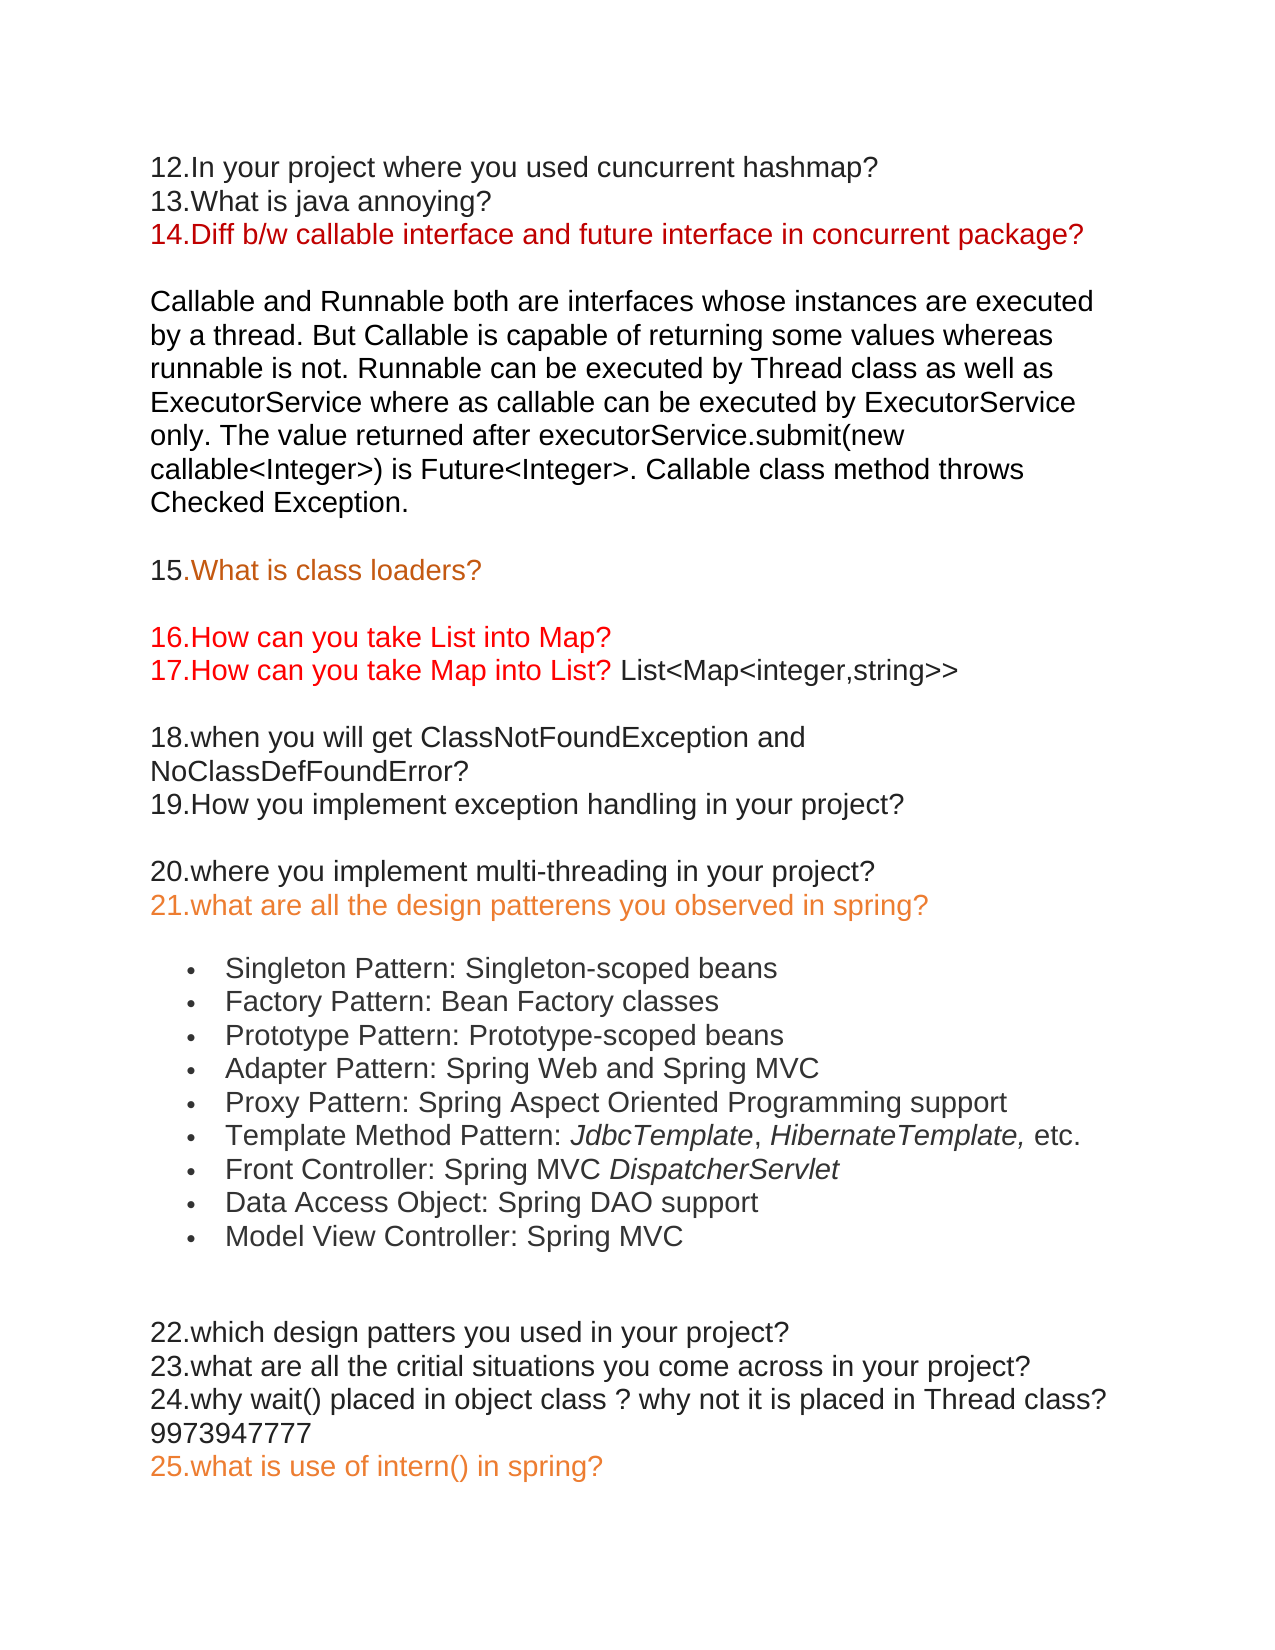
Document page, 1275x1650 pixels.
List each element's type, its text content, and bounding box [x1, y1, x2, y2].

list Prototype Pattern: Prototype-scoped beans [187, 1018, 1125, 1051]
text 23.what are all the critial situations you come across in your project? [150, 1349, 1125, 1382]
list Singleton Pattern: Singleton-scoped beans [187, 951, 1125, 984]
text 17.How can you take Map into List? List<Map<integer,string>> [150, 653, 1125, 687]
list Template Method Pattern: JdbcTemplate, HibernateTemplate, etc. [187, 1118, 1125, 1152]
text 15.What is class loaders? [150, 552, 1125, 586]
text Callable and Runnable both are interfaces whose instances are executed by a thread. But Callable is capable of returning some values whereas runnable is not. Runnable can be executed by Thread class as well as ExecutorService where as callable can be executed by ExecutorService only. The value returned after executorService.submit(new callable<Integer>) is Future<Integer>. Callable class method throws Checked Exception. [150, 284, 1125, 519]
list Model View Controller: Spring MVC [187, 1219, 1125, 1252]
list Data Access Object: Spring DAO support [187, 1185, 1125, 1219]
text 13.What is java annoying? [150, 183, 1125, 217]
text 16.How can you take List into Map? [150, 619, 1125, 653]
text 25.what is use of intern() in spring? [150, 1449, 1125, 1483]
text 14.Diff b/w callable interface and future interface in concurrent package? [150, 217, 1125, 251]
list Front Controller: Spring MVC DispatcherServlet [187, 1152, 1125, 1185]
text 24.why wait() placed in object class ? why not it is placed in Thread class? [150, 1382, 1125, 1416]
text 22.which design patters you used in your project? [150, 1315, 1125, 1349]
list Factory Pattern: Bean Factory classes [187, 984, 1125, 1018]
text 9973947777 [150, 1416, 1125, 1449]
list Adapter Pattern: Spring Web and Spring MVC [187, 1051, 1125, 1085]
list Proxy Pattern: Spring Aspect Oriented Programming support [187, 1085, 1125, 1118]
text 20.where you implement multi-threading in your project? [150, 854, 1125, 888]
text 19.How you implement exception handling in your project? [150, 787, 1125, 821]
text 18.when you will get ClassNotFoundException and NoClassDefFoundError? [150, 720, 1125, 787]
text 21.what are all the design patterens you observed in spring? [150, 888, 1125, 921]
text 12.In your project where you used cuncurrent hashmap? [150, 150, 1125, 183]
